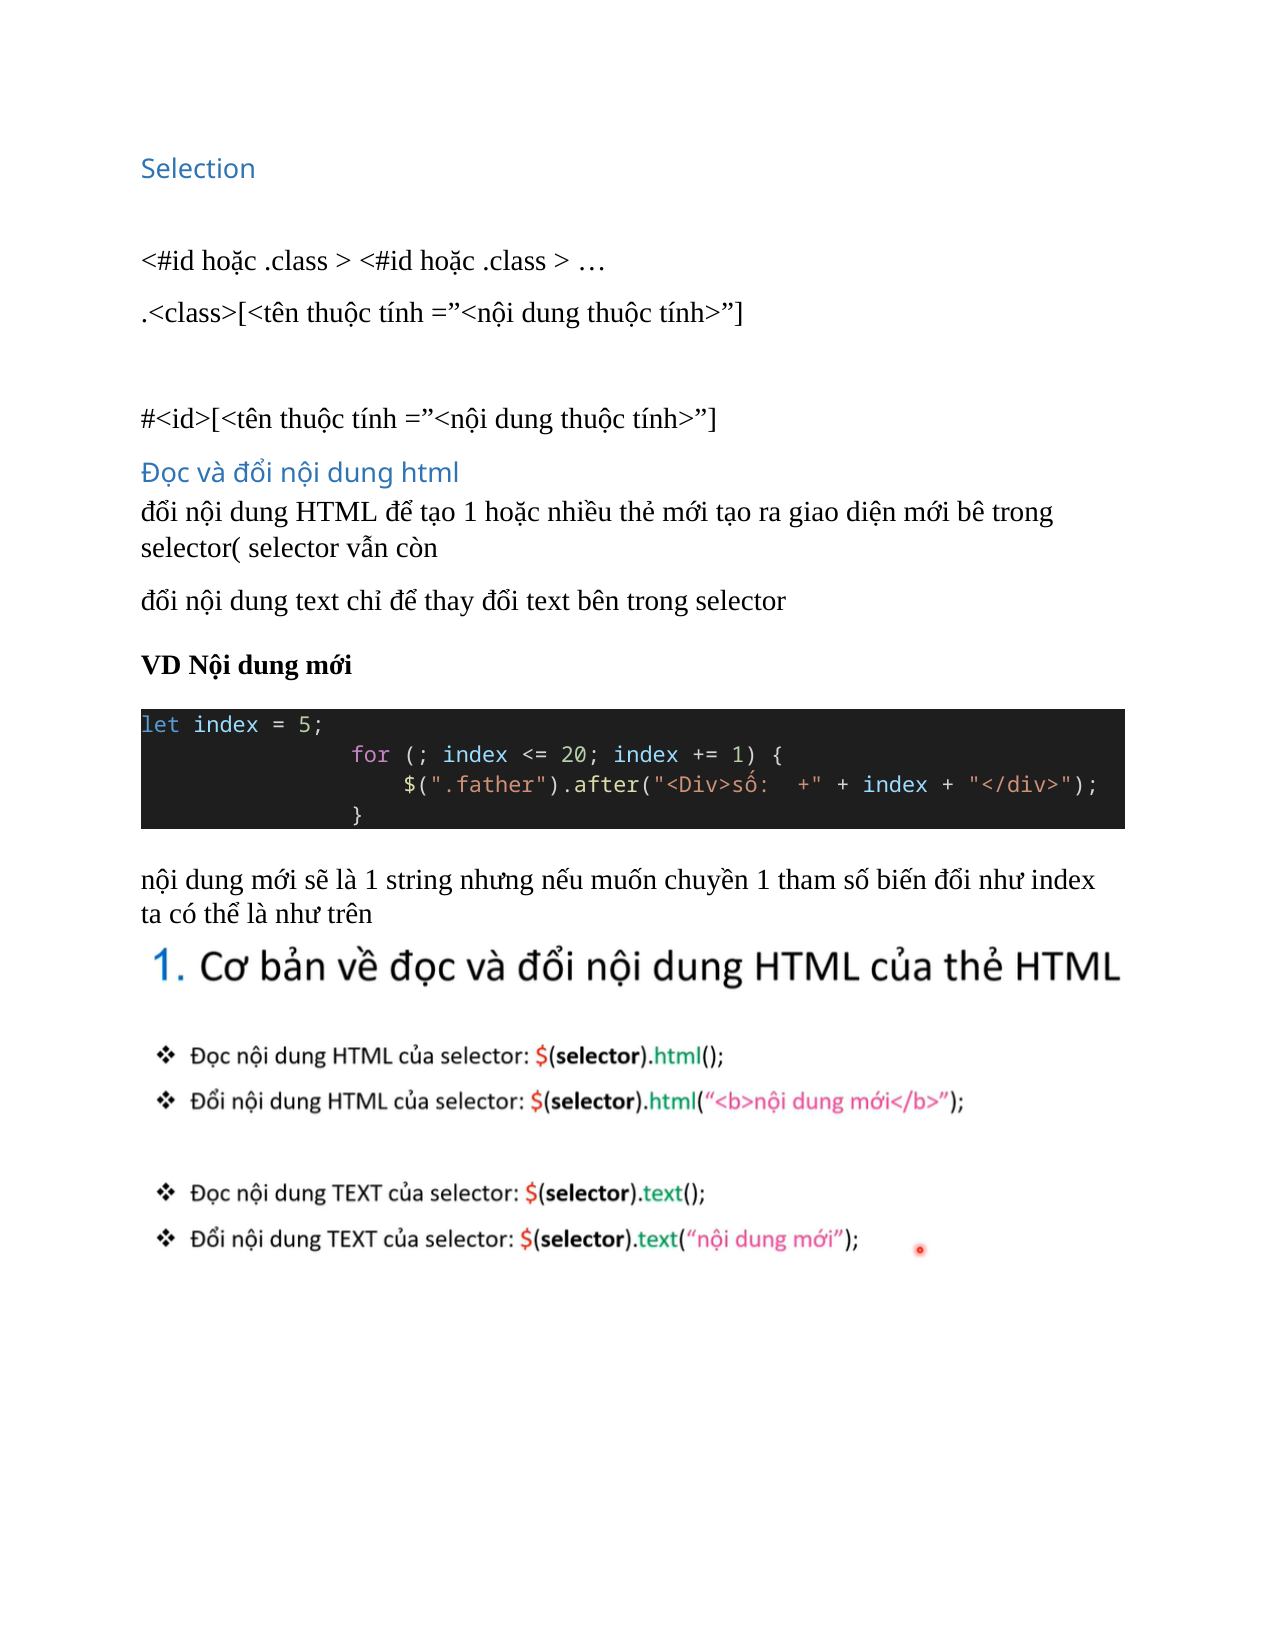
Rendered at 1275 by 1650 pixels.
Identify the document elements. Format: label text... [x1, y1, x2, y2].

subtitle VD Nội dung mới [141, 648, 1125, 680]
text <#id hoặc .class > <#id hoặc .class > … [141, 243, 1125, 276]
text } [141, 799, 1125, 829]
picture [140, 929, 1156, 1281]
text #<id>[<tên thuộc tính =”<nội dung thuộc tính>”] [141, 401, 1125, 434]
text .<class>[<tên thuộc tính =”<nội dung thuộc tính>”] [141, 295, 1125, 329]
subtitle Selection [141, 150, 1125, 187]
text nội dung mới sẽ là 1 string nhưng nếu muốn chuyền 1 tham số biến đổi như index ta có thể là như trên [141, 862, 1125, 929]
subtitle Đọc và đổi nội dung html [141, 454, 1125, 491]
text đổi nội dung text chỉ để thay đổi text bên trong selector [141, 583, 1125, 616]
text for (; index <= 20; index += 1) { [141, 739, 1125, 769]
text let index = 5; [141, 709, 1125, 739]
text đổi nội dung HTML để tạo 1 hoặc nhiều thẻ mới tạo ra giao diện mới bê trong selector( selector vẫn còn [141, 494, 1125, 563]
text $(".father").after("<Div>số: +" + index + "</div>"); [141, 769, 1125, 799]
